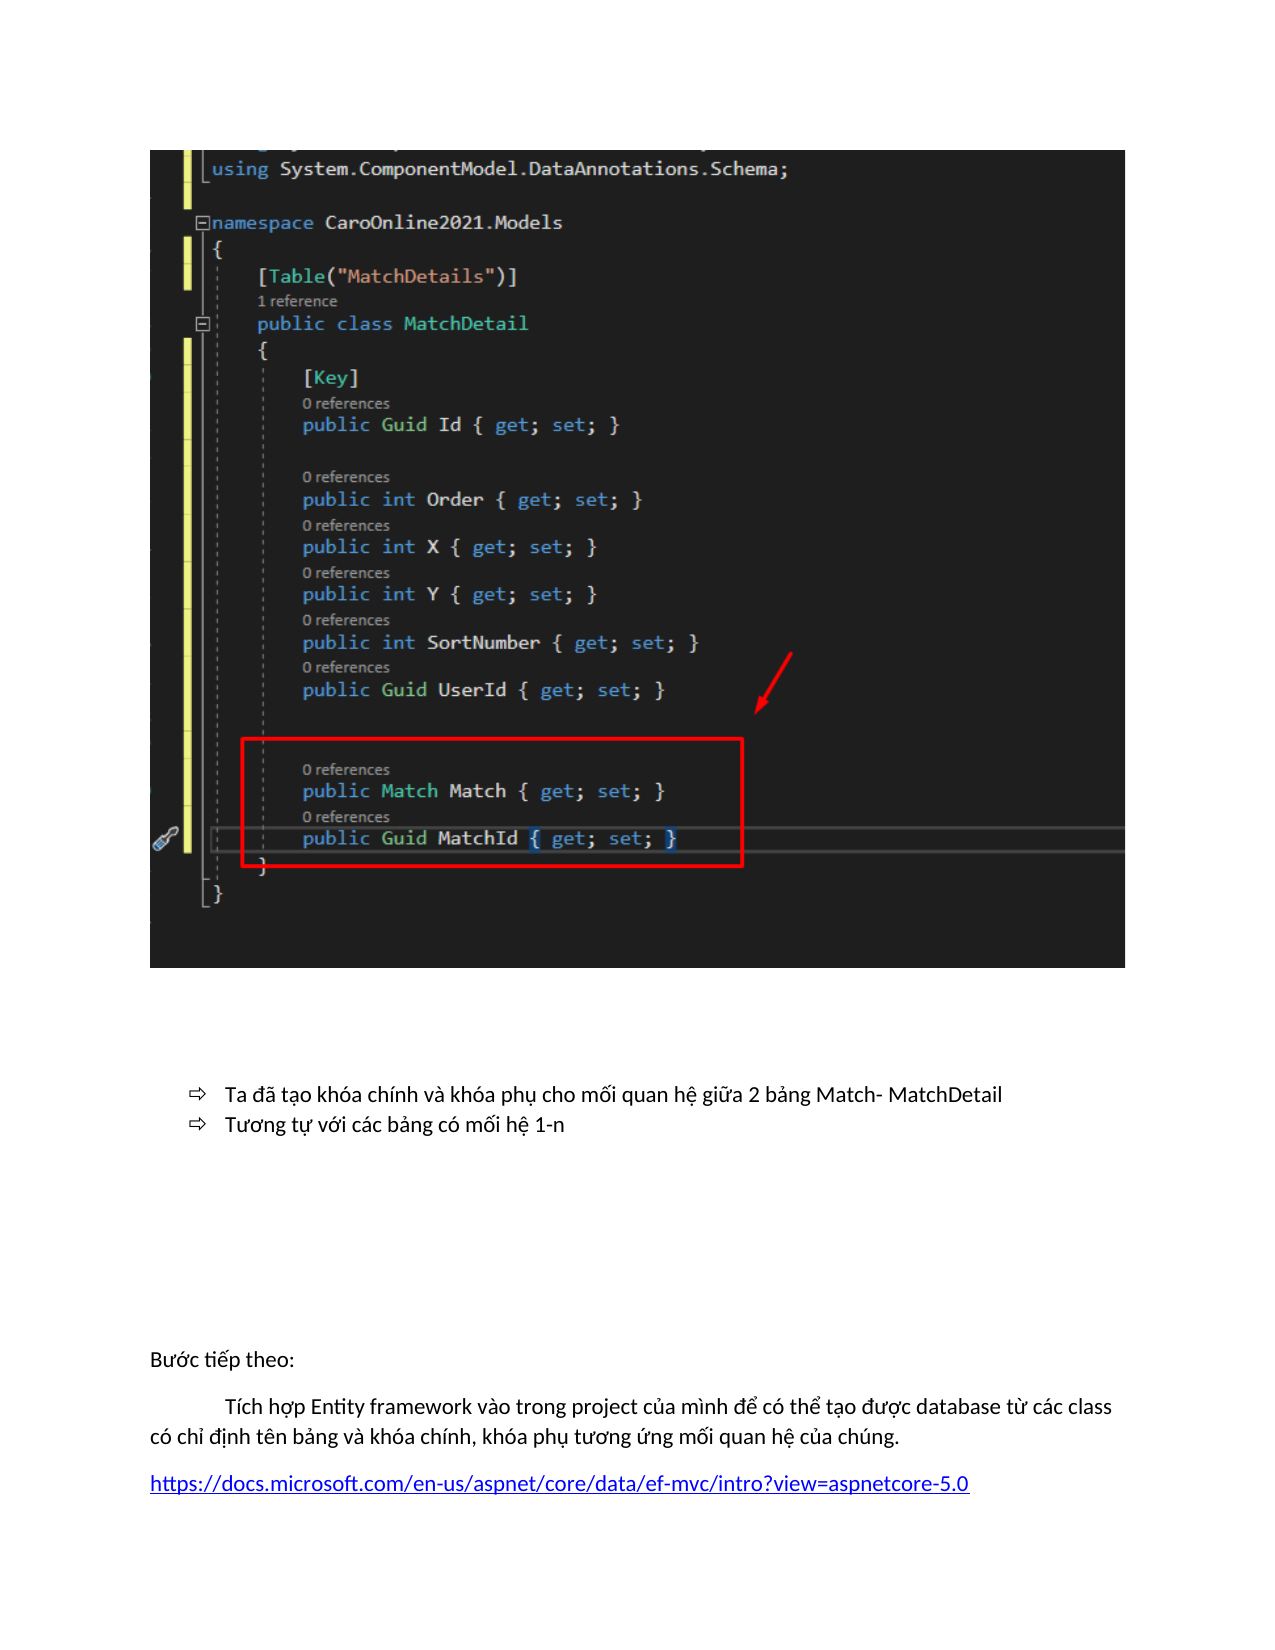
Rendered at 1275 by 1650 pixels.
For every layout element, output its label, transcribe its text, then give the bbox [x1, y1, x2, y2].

text Bước tiếp theo: [150, 1345, 1125, 1373]
text https://docs.microsoft.com/en-us/aspnet/core/data/ef-mvc/intro?view=aspnetcore-5.0 [150, 1469, 1125, 1497]
list Tương tự với các bảng có mối hệ 1-n [187, 1111, 1125, 1138]
text Tích hợp Entity framework vào trong project của mình để có thể tạo được database từ các class có chỉ định tên bảng và khóa chính, khóa phụ tương ứng mối quan hệ của chúng. [150, 1392, 1125, 1450]
list Ta đã tạo khóa chính và khóa phụ cho mối quan hệ giữa 2 bảng Match- MatchDetail [187, 1080, 1125, 1108]
picture [150, 150, 1125, 968]
